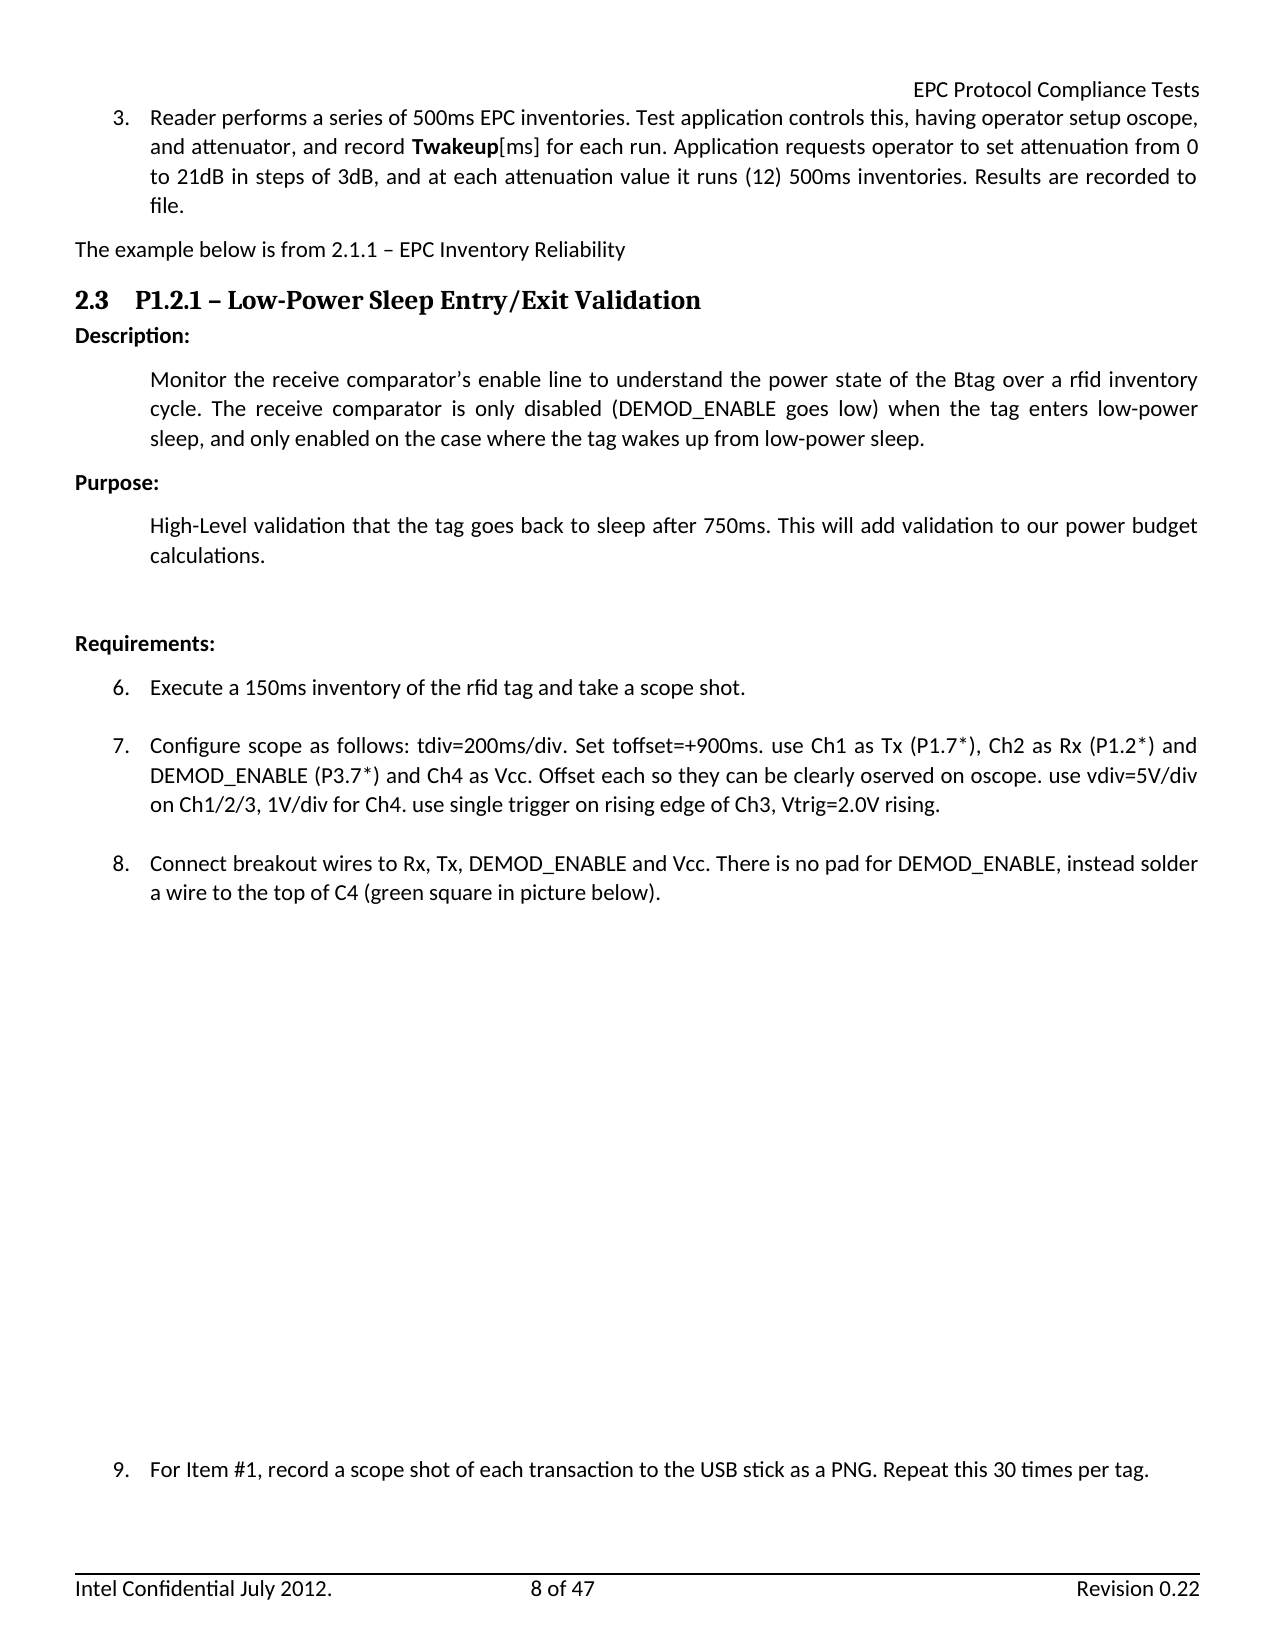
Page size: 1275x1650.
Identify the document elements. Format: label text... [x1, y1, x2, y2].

list Configure scope as follows: tdiv=200ms/div. Set toffset=+900ms. use Ch1 as Tx (P1.7*), Ch2 as Rx (P1.2*) and DEMOD_ENABLE (P3.7*) and Ch4 as Vcc. Offset each so they can be clearly oserved on oscope. use vdiv=5V/div on Ch1/2/3, 1V/div for Ch4. use single trigger on rising edge of Ch3, Vtrig=2.0V rising. [112, 732, 1200, 818]
list Execute a 150ms inventory of the rfid tag and take a scope shot. [112, 673, 1200, 701]
text Monitor the receive comparator’s enable line to understand the power state of the Btag over a rfid inventory cycle. The receive comparator is only disabled (DEMOD_ENABLE goes low) when the tag enters low-power sleep, and only enabled on the case where the tag wakes up from low-power sleep. [150, 365, 1200, 452]
list Connect breakout wires to Rx, Tx, DEMOD_ENABLE and Vcc. There is no pad for DEMOD_ENABLE, instead solder a wire to the top of C4 (green square in picture below). [112, 849, 1200, 907]
list Reader performs a series of 500ms EPC inventories. Test application controls this, having operator setup oscope, and attenuator, and record Twakeup[ms] for each run. Application requests operator to set attenuation from 0 to 21dB in steps of 3dB, and at each attenuation value it runs (12) 500ms inventories. Results are recorded to file. [112, 103, 1200, 219]
list For Item #1, record a scope shot of each transaction to the USB stick as a PNG. Repeat this 30 times per tag. [112, 1455, 1200, 1483]
text High-Level validation that the tag goes back to sleep after 750ms. This will add validation to our power budget calculations. [150, 512, 1200, 569]
subtitle Purpose: [75, 468, 1200, 496]
subtitle Requirements: [75, 629, 1200, 657]
subtitle P1.2.1 – Low-Power Sleep Entry/Exit Validation [75, 285, 1200, 316]
subtitle Description: [75, 321, 1200, 349]
text The example below is from 2.1.1 – EPC Inventory Reliability [75, 235, 1200, 263]
